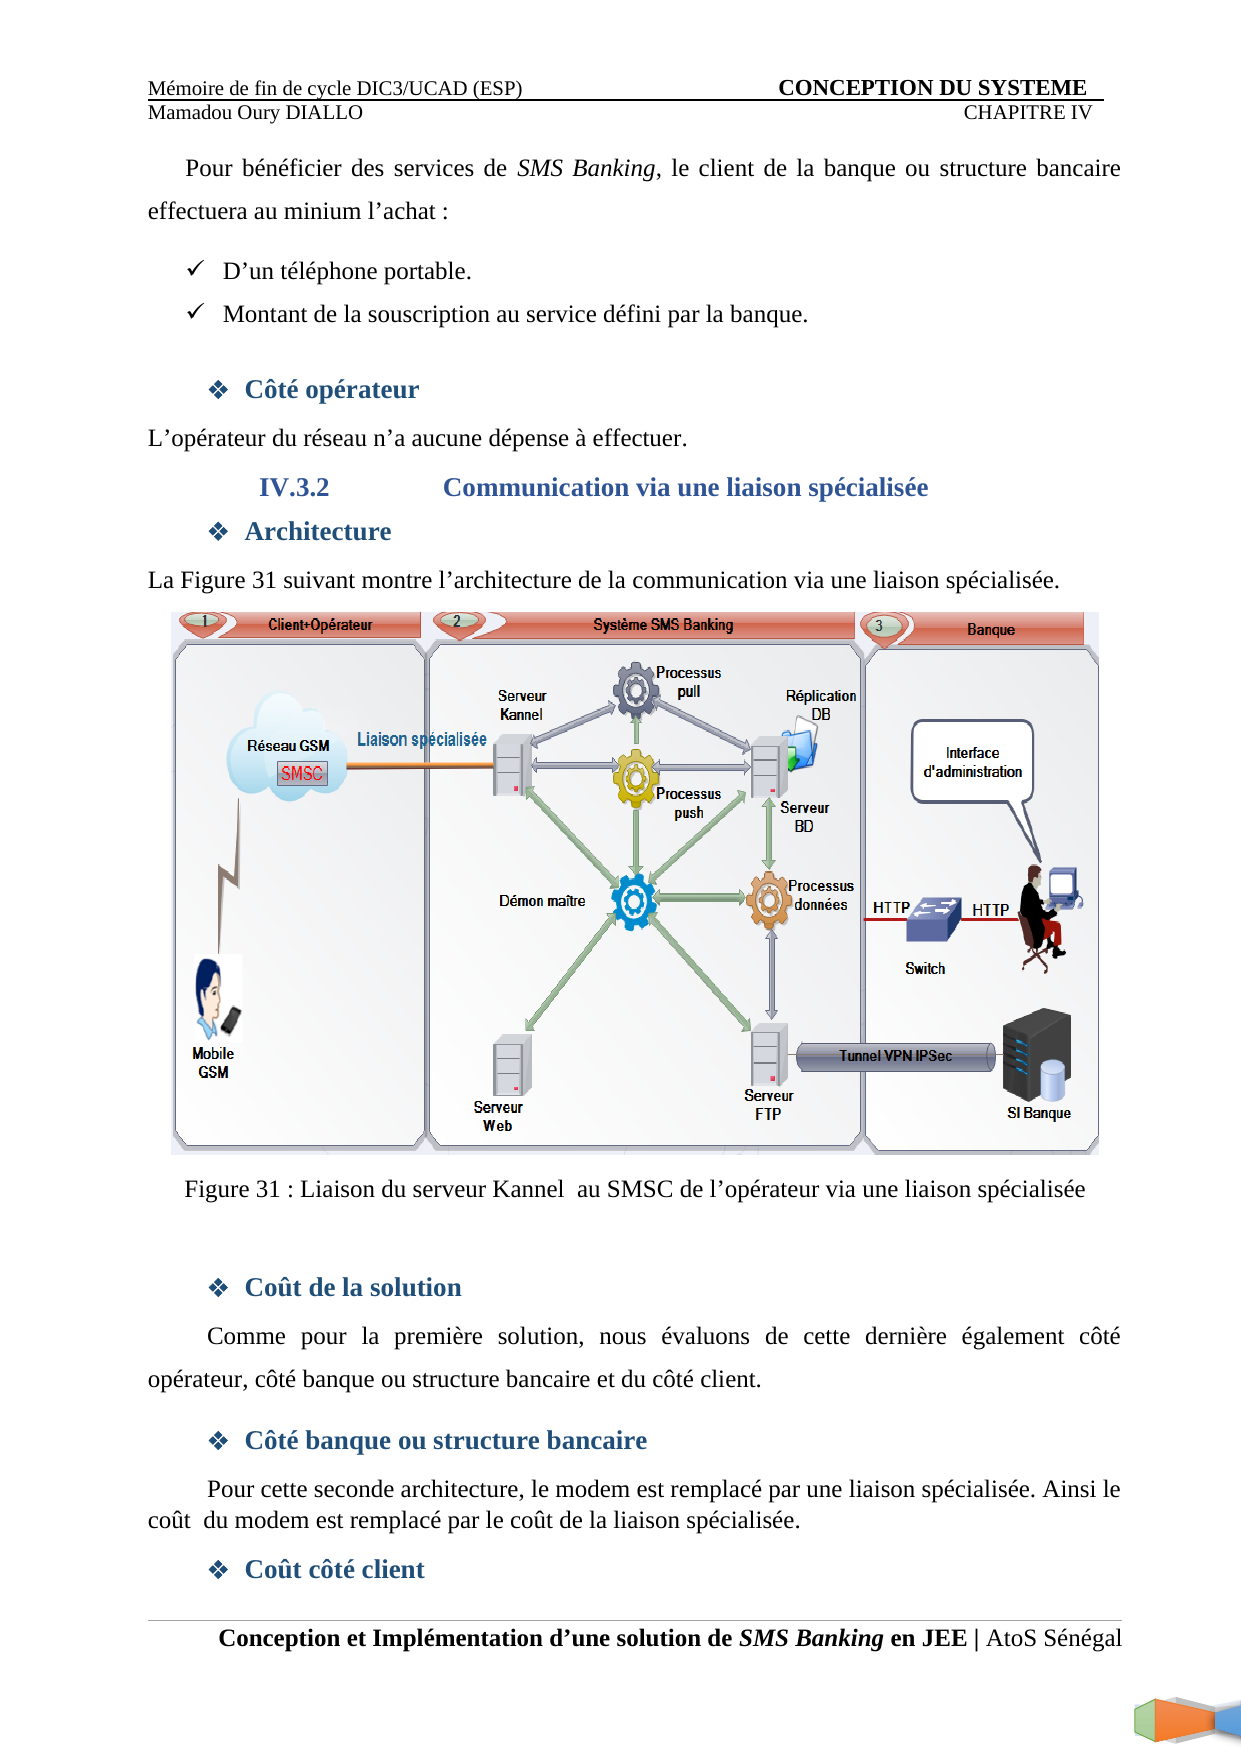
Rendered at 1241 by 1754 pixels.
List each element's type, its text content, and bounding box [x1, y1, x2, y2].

subtitle Communication via une liaison spécialisée [259, 471, 1122, 502]
text Figure 31 : Liaison du serveur Kannel au SMSC de l’opérateur via une liaison spécialisée [148, 1174, 1122, 1203]
text Comme pour la première solution, nous évaluons de cette dernière également côté opérateur, côté banque ou structure bancaire et du côté client. [148, 1321, 1122, 1393]
text Pour bénéficier des services de SMS Banking, le client de la banque ou structure bancaire effectuera au minium l’achat : [148, 153, 1122, 225]
text Pour cette seconde architecture, le modem est remplacé par une liaison spécialisée. Ainsi le coût du modem est remplacé par le coût de la liaison spécialisée. [148, 1474, 1122, 1534]
picture [171, 612, 1099, 1155]
list Côté banque ou structure bancaire [207, 1424, 1122, 1455]
list Montant de la souscription au service défini par la banque. [185, 299, 1122, 328]
list Architecture [207, 515, 1122, 546]
list Côté opérateur [207, 373, 1122, 404]
list D’un téléphone portable. [185, 256, 1122, 285]
text La Figure 31 suivant montre l’architecture de la communication via une liaison spécialisée. [148, 565, 1122, 594]
list Coût côté client [207, 1553, 1122, 1584]
list Coût de la solution [207, 1271, 1122, 1302]
text L’opérateur du réseau n’a aucune dépense à effectuer. [148, 423, 1122, 452]
